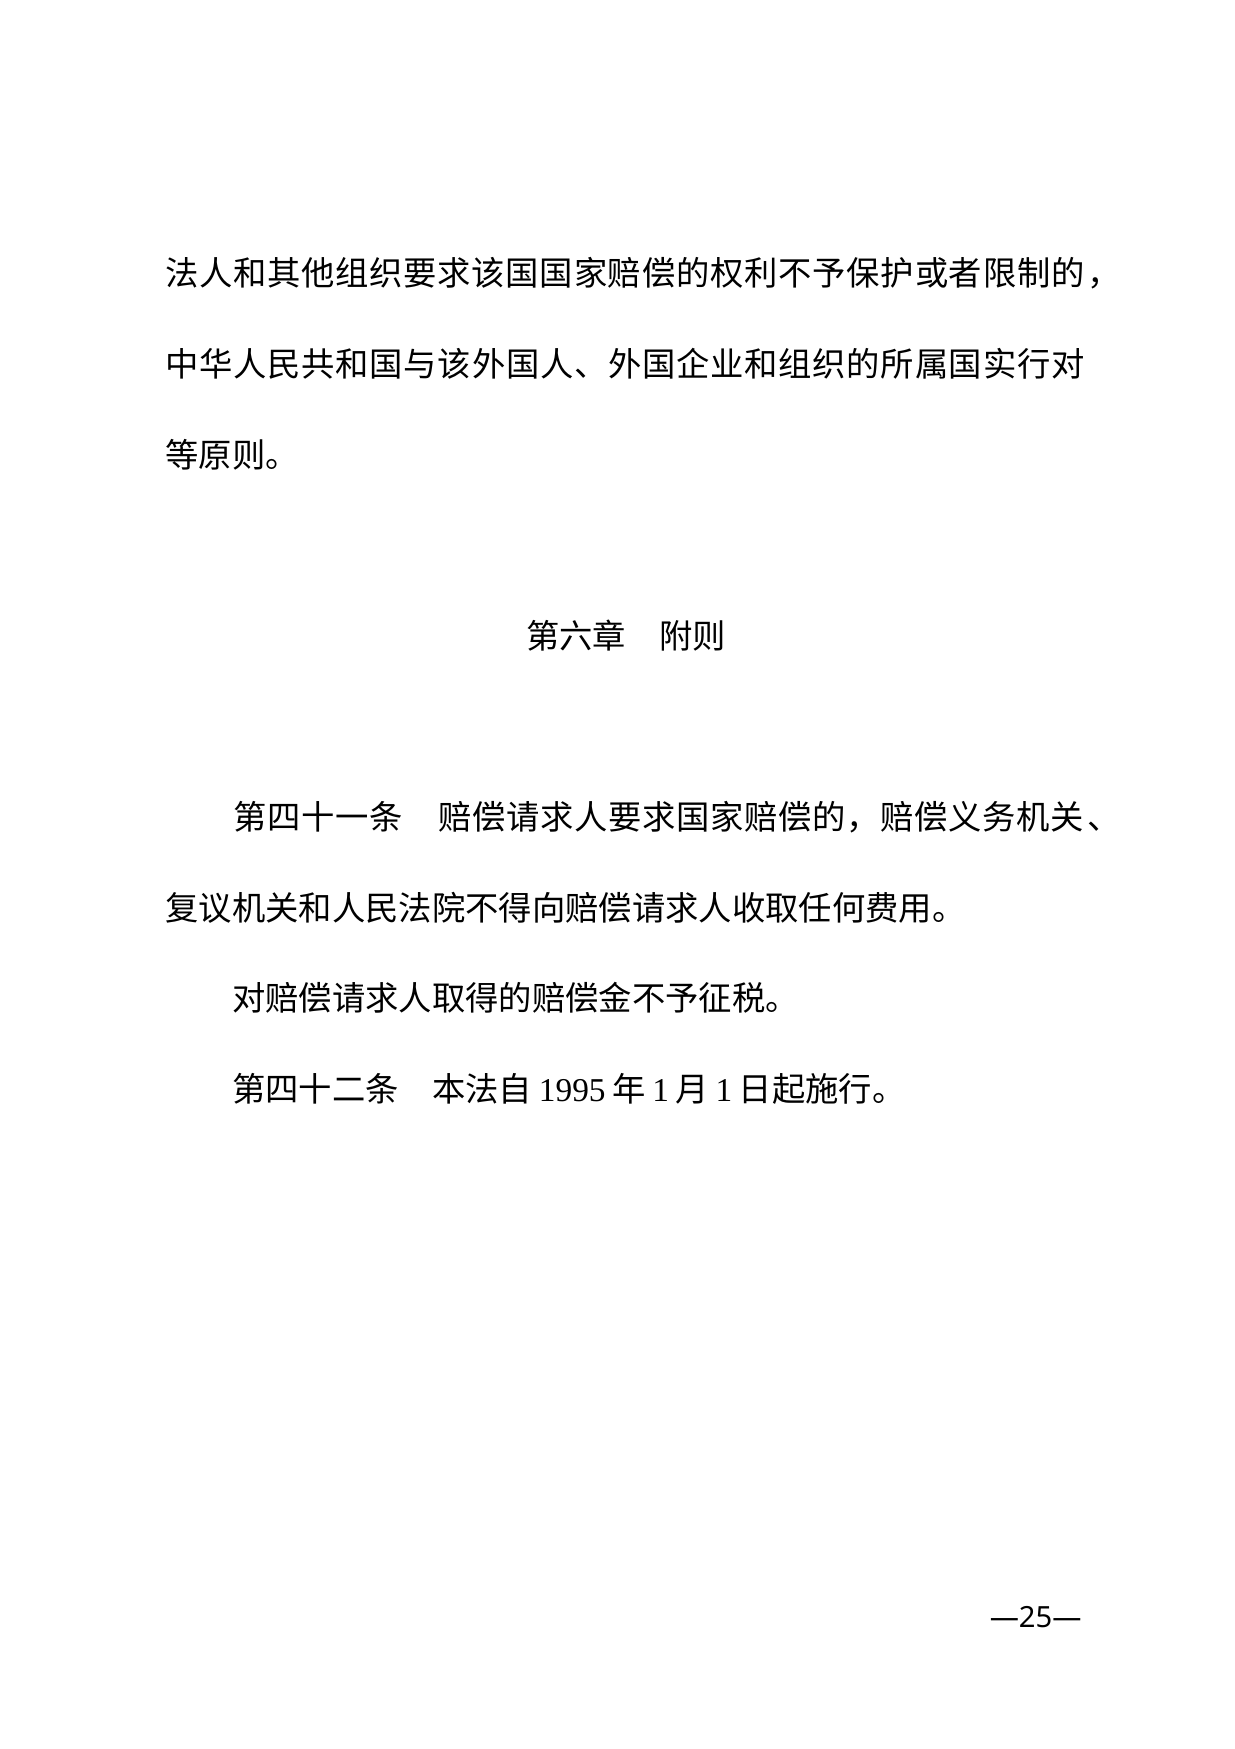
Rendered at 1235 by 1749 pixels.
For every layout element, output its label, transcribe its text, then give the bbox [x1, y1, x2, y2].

text 对赔偿请求人取得的赔偿金不予征税。 [165, 951, 1087, 1042]
text 第四十一条 赔偿请求人要求国家赔偿的，赔偿义务机关、复议机关和人民法院不得向赔偿请求人收取任何费用。 [165, 770, 1087, 951]
text 第六章 附则 [165, 588, 1087, 679]
text 第四十二条 本法自1995年1月1日起施行。 [165, 1042, 1087, 1132]
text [165, 226, 1087, 498]
